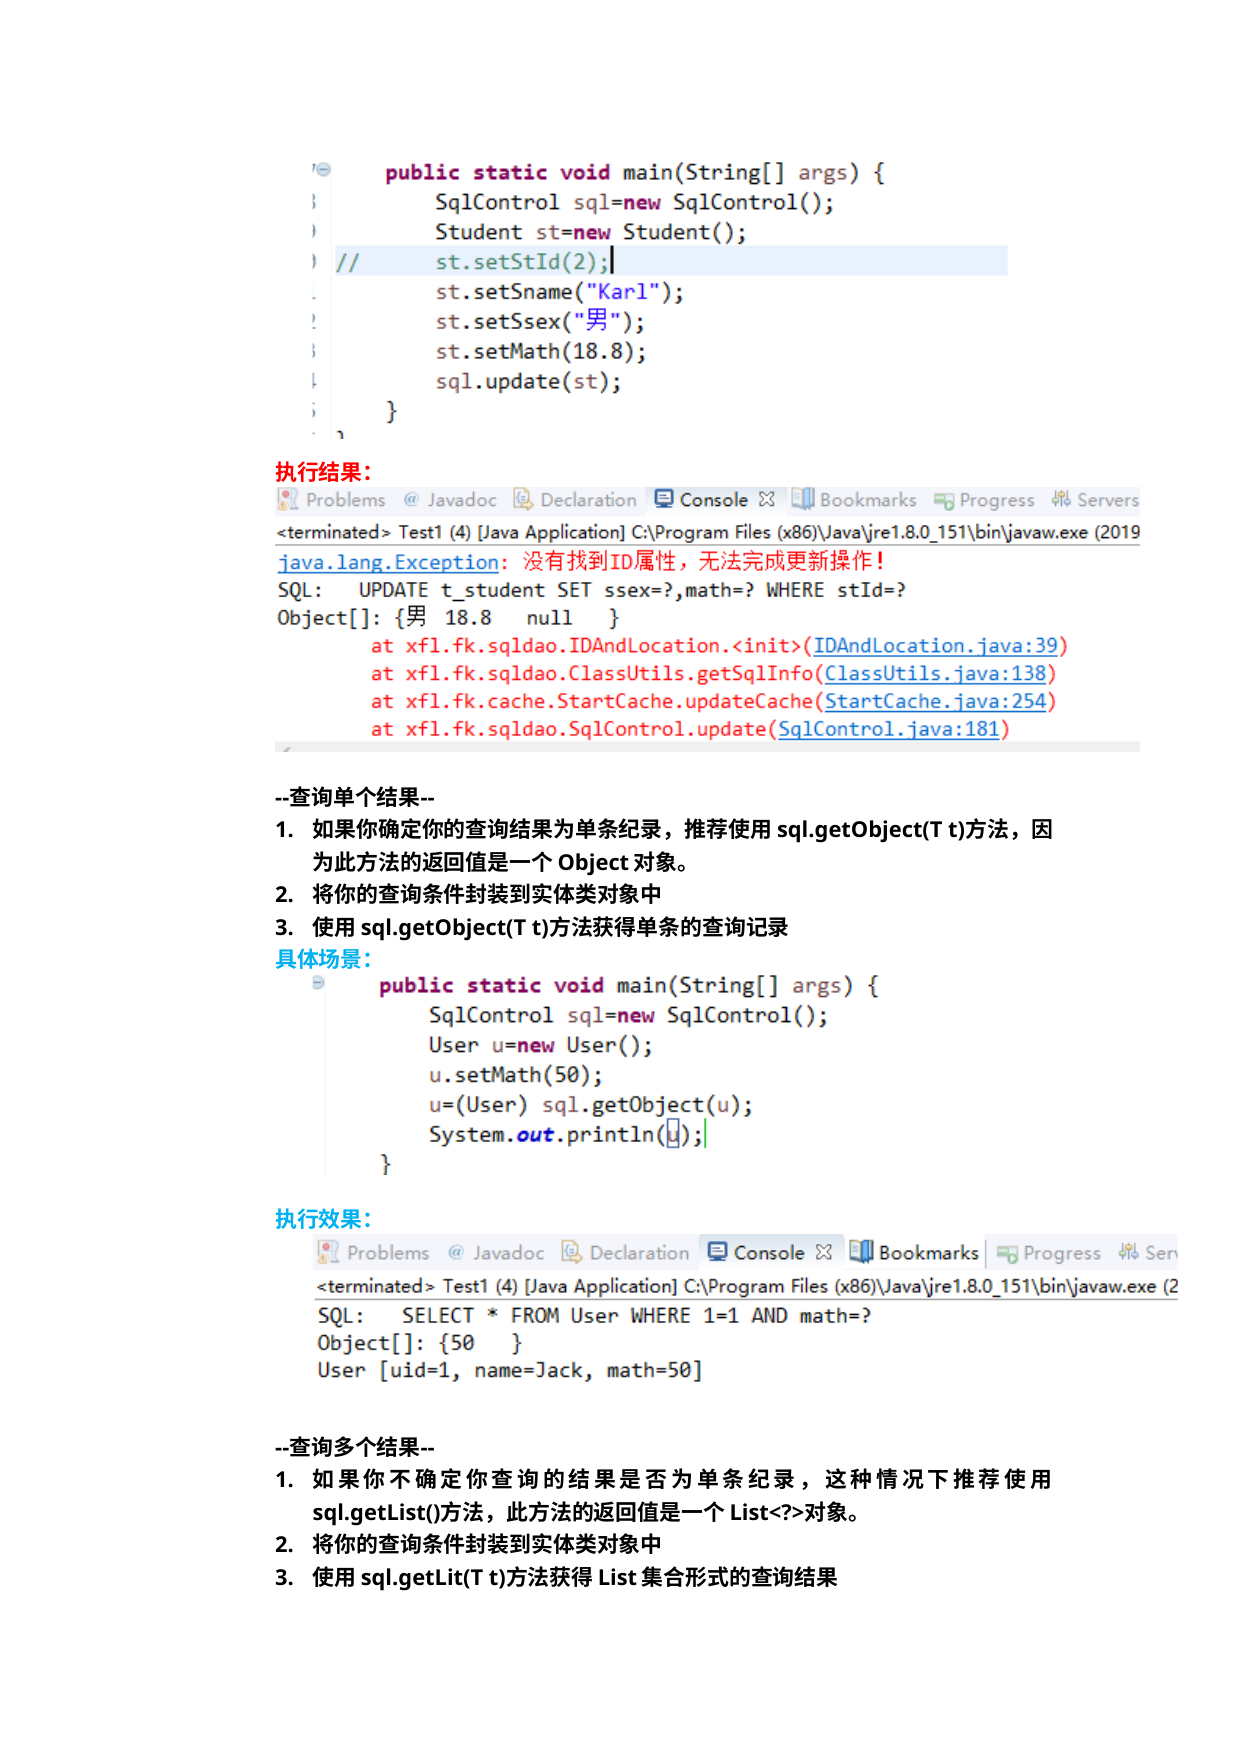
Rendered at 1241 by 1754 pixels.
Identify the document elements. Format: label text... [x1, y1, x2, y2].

list 将你的查询条件封装到实体类对象中 [275, 877, 1053, 909]
picture [312, 162, 1008, 439]
text --查询单个结果-- [275, 779, 1053, 812]
picture [312, 974, 955, 1175]
list 将你的查询条件封装到实体类对象中 [275, 1527, 1053, 1559]
text 执行效果： [275, 1202, 1053, 1234]
list 使用sql.getLit(T t)方法获得List集合形式的查询结果 [275, 1559, 1053, 1592]
picture [312, 1234, 1178, 1403]
list 如果你不确定你查询的结果是否为单条纪录，这种情况下推荐使用sql.getList()方法，此方法的返回值是一个List<?>对象。 [275, 1462, 1053, 1527]
text --查询多个结果-- [275, 1429, 1053, 1462]
list 使用sql.getObject(T t)方法获得单条的查询记录 [275, 909, 1053, 942]
text 具体场景： [275, 942, 1053, 974]
text 执行结果： [231, 454, 1053, 487]
list 如果你确定你的查询结果为单条纪录，推荐使用sql.getObject(T t)方法，因为此方法的返回值是一个Object对象。 [275, 812, 1053, 877]
picture [275, 487, 1141, 752]
